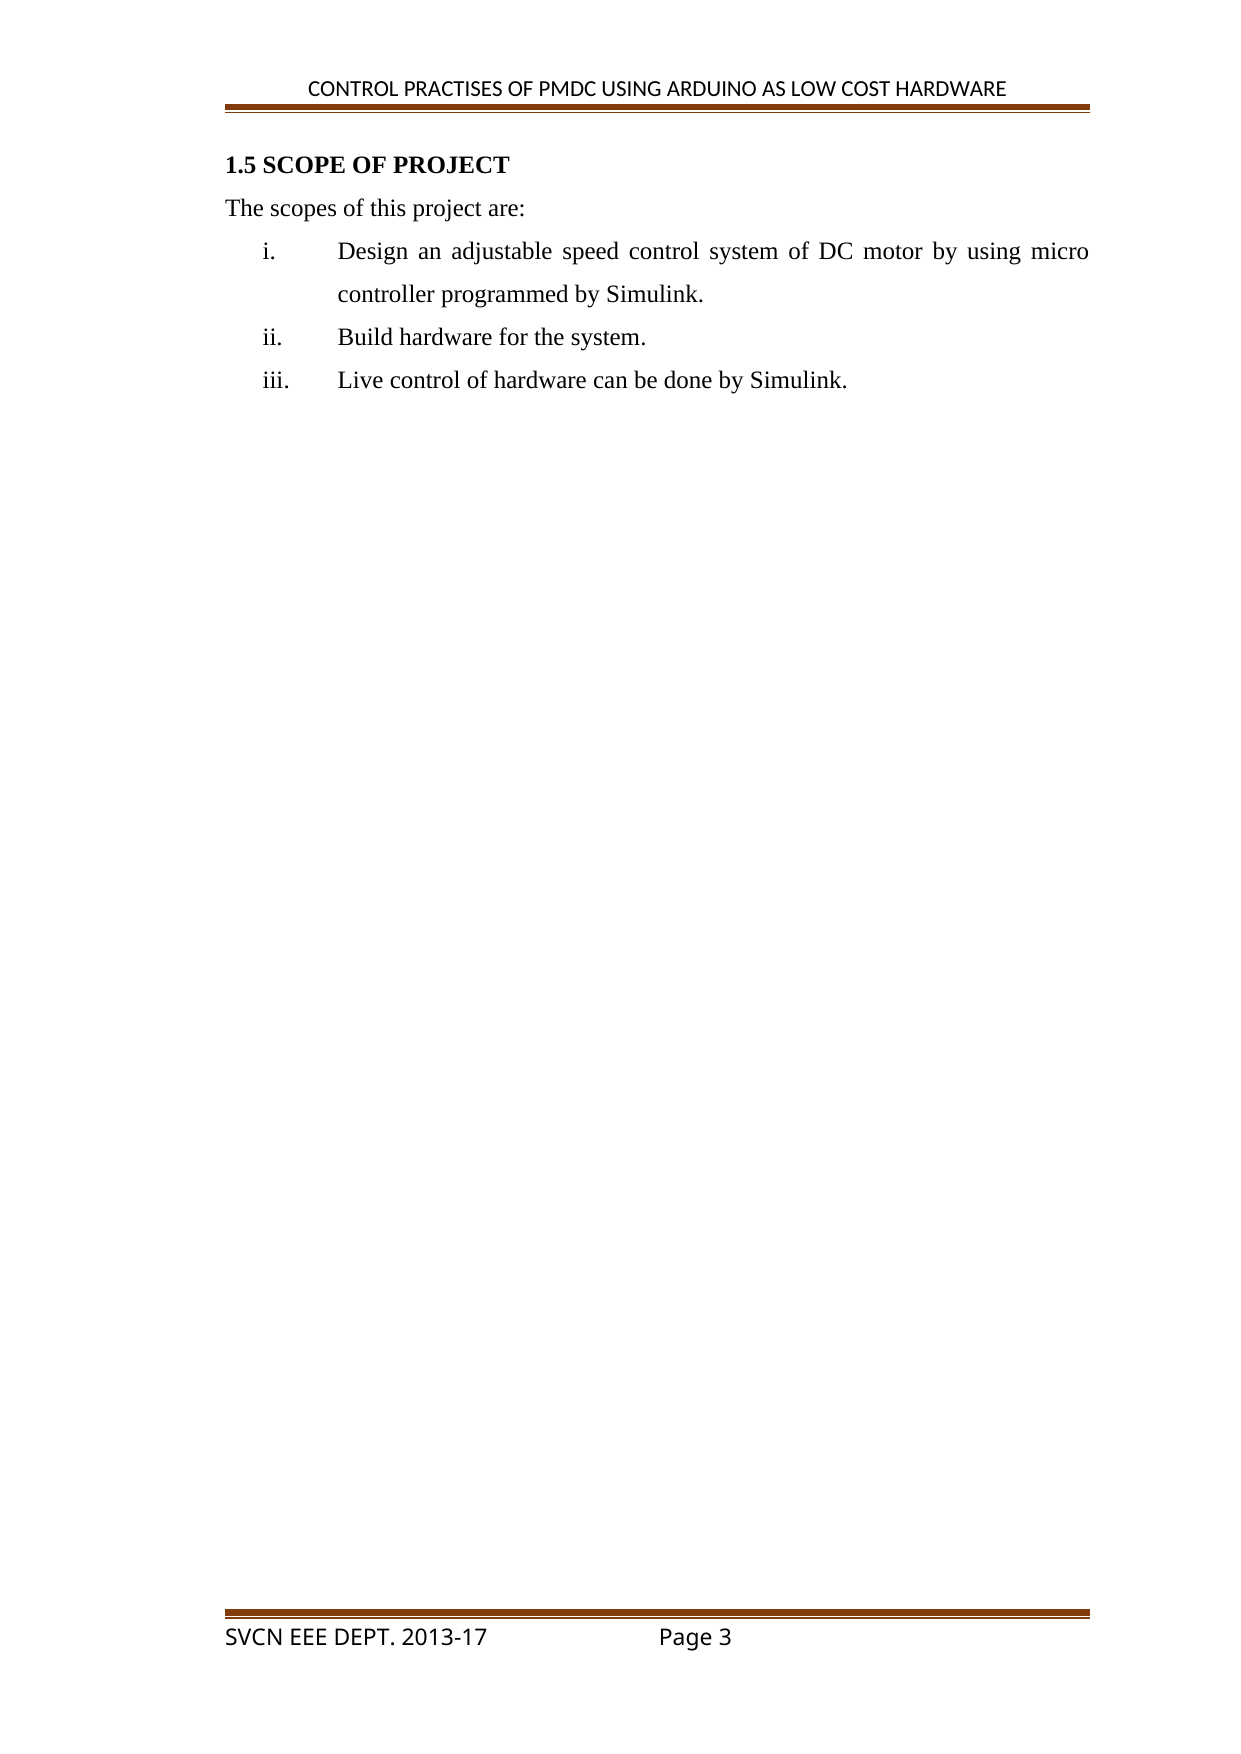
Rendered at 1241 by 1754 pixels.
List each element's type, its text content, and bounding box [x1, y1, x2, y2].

text 1.5 SCOPE OF PROJECT [225, 150, 1090, 179]
list Build hardware for the system. [262, 322, 1090, 351]
list Design an adjustable speed control system of DC motor by using micro controller programmed by Simulink. [262, 236, 1090, 308]
list Live control of hardware can be done by Simulink. [262, 366, 1090, 394]
text The scopes of this project are: [225, 193, 1090, 222]
